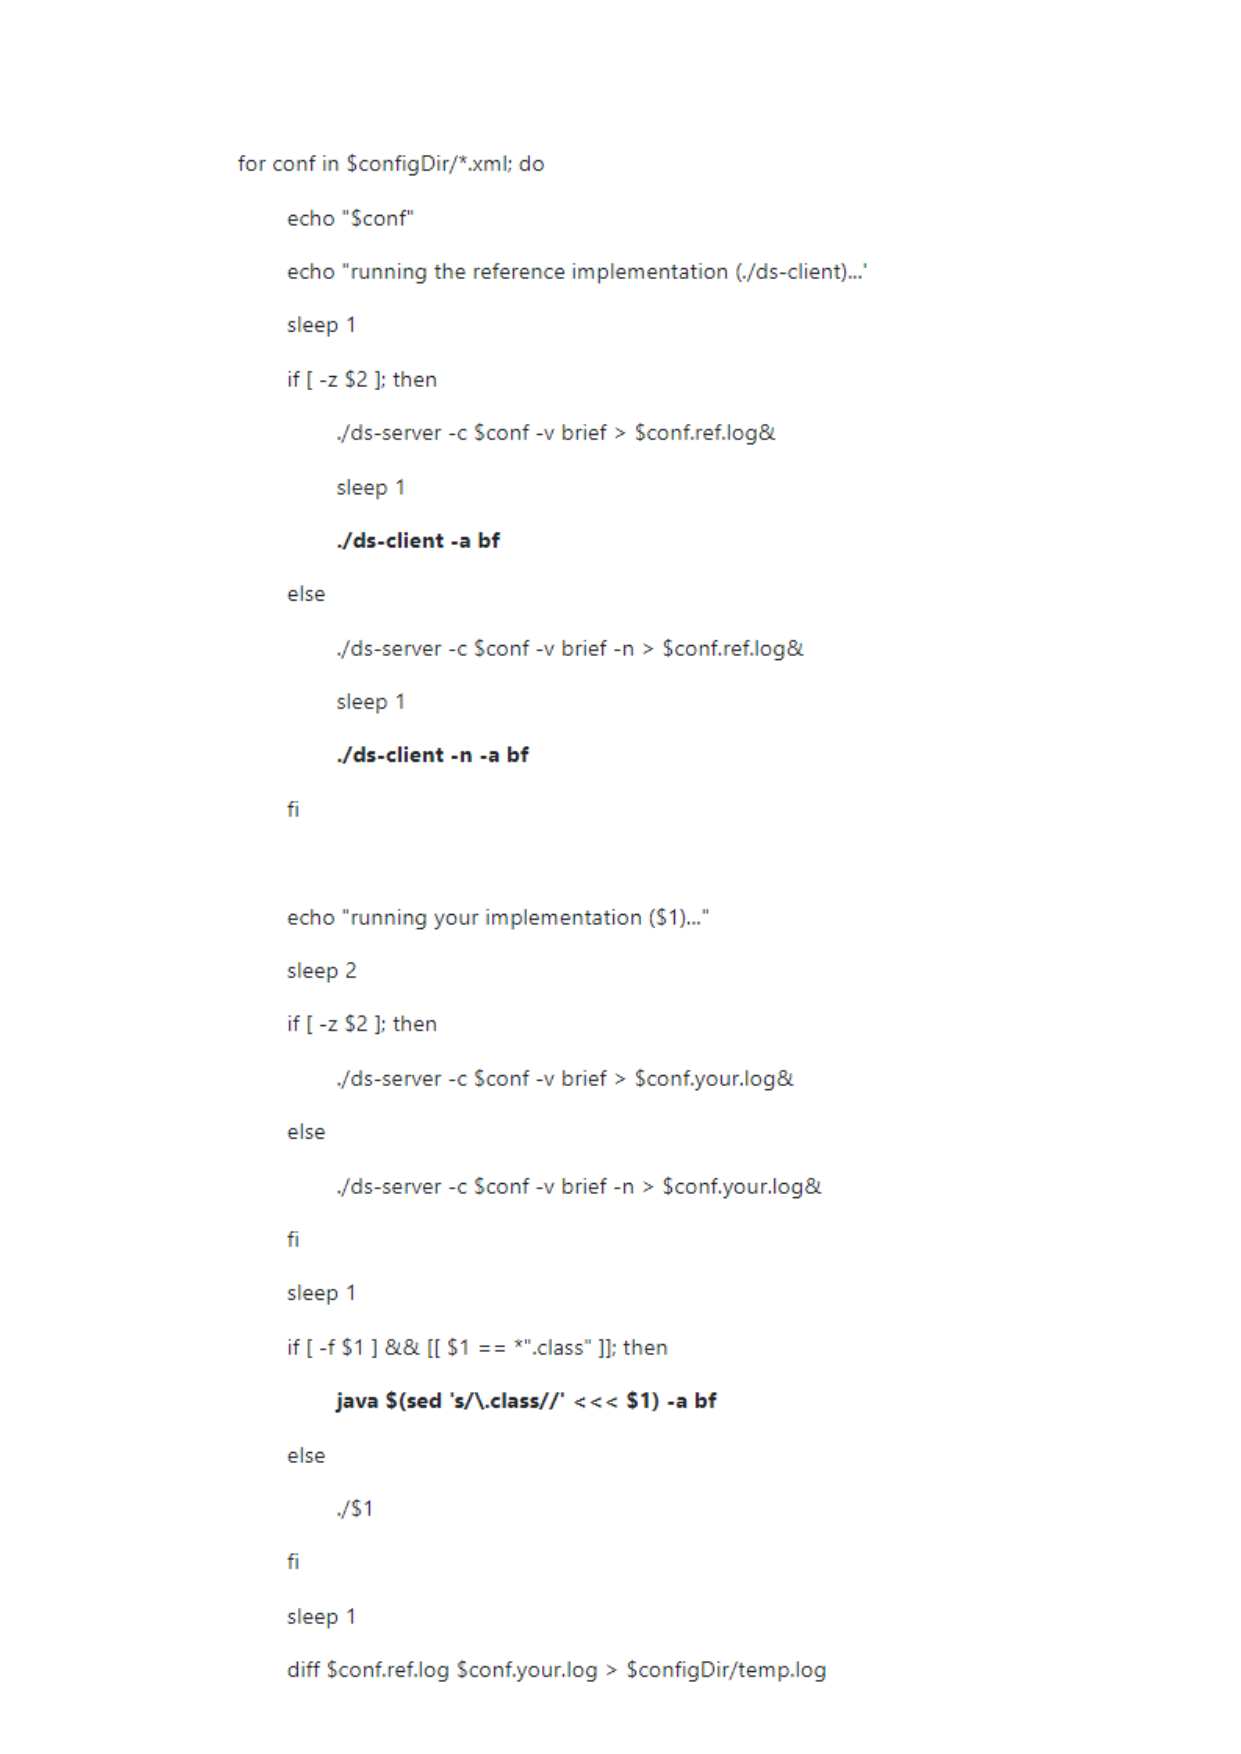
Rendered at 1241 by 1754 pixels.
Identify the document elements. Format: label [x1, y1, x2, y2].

picture [225, 143, 868, 1696]
